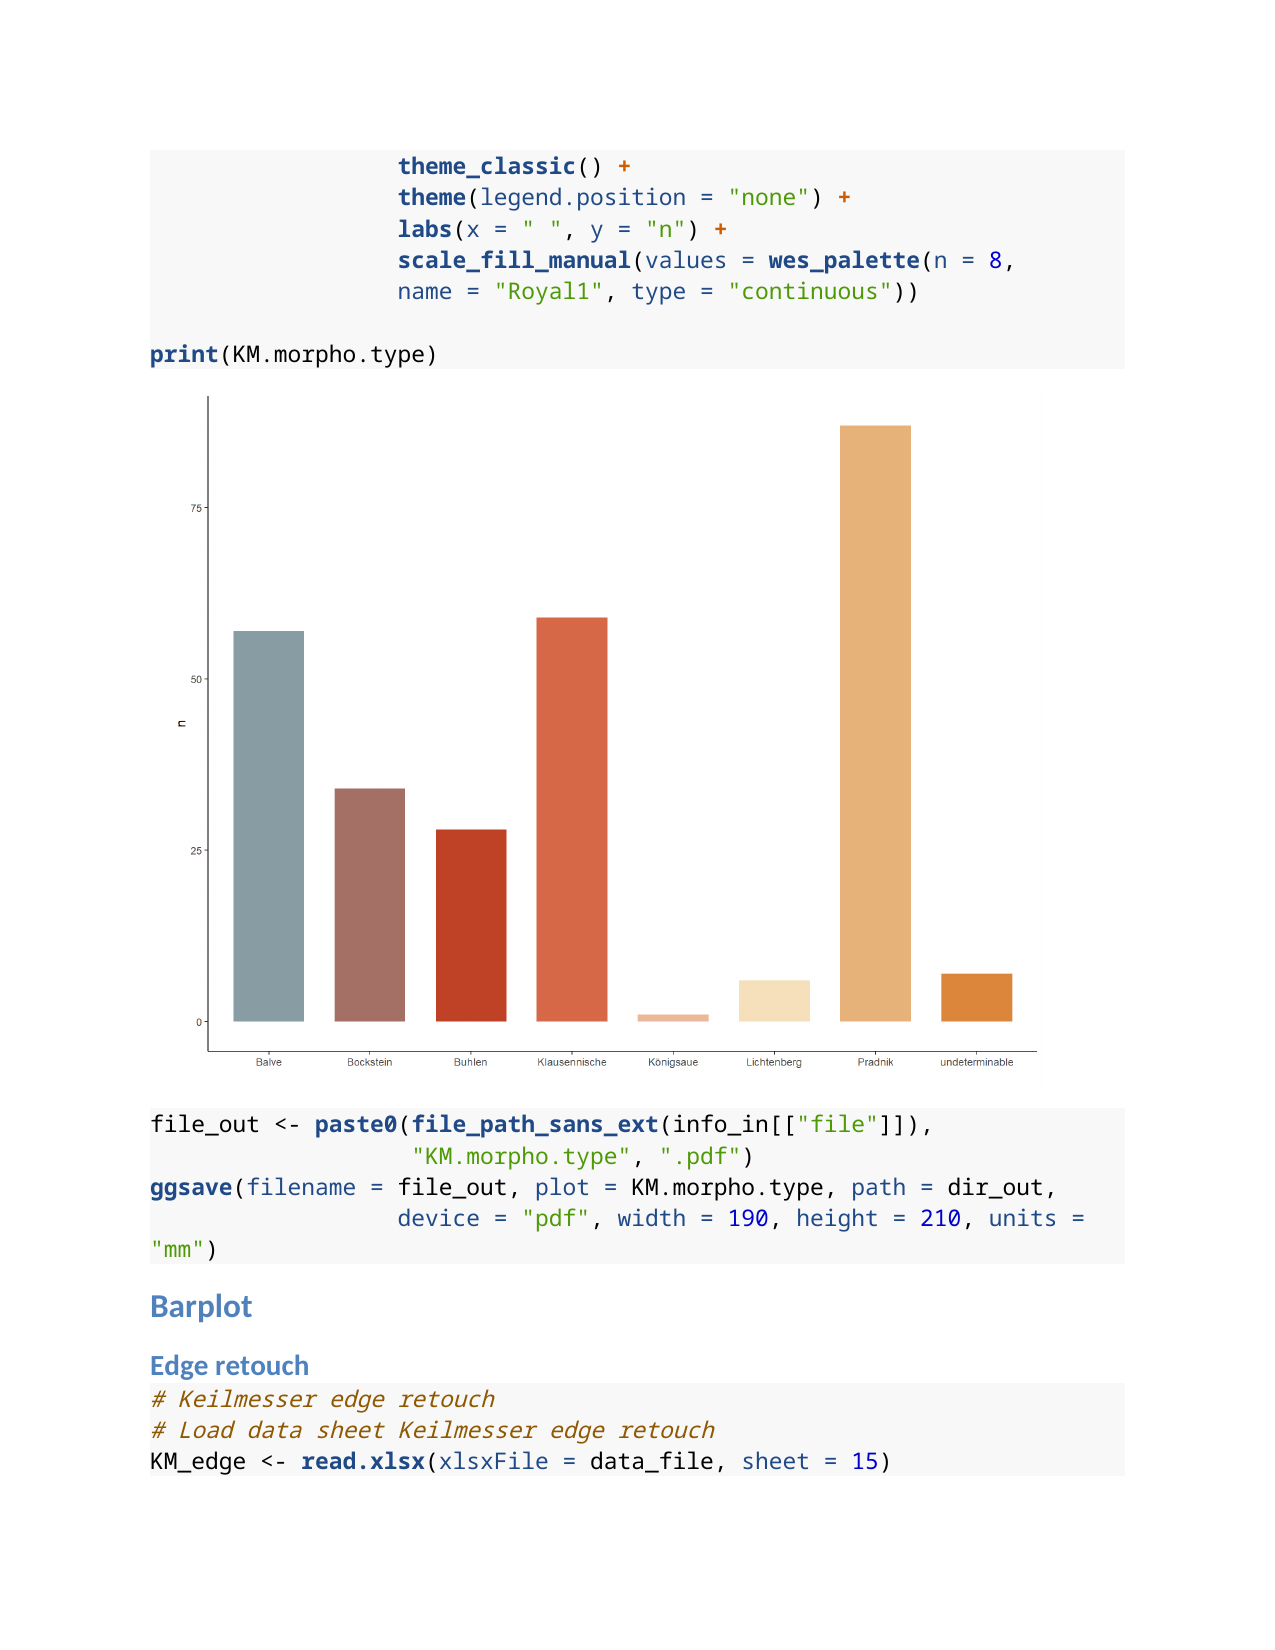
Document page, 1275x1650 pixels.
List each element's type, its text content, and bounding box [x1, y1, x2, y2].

subtitle Edge retouch [150, 1347, 1125, 1383]
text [150, 150, 1125, 369]
picture [168, 389, 1044, 1090]
subtitle Barplot [150, 1285, 1125, 1326]
text file_out <- paste0(file_path_sans_ext(info_in[["file"]]), "KM.morpho.type", ".pdf") ggsave(filename = file_out, plot = KM.morpho.type, path = dir_out, device = "pdf", width = 190, height = 210, units = "mm") [150, 1108, 1125, 1264]
